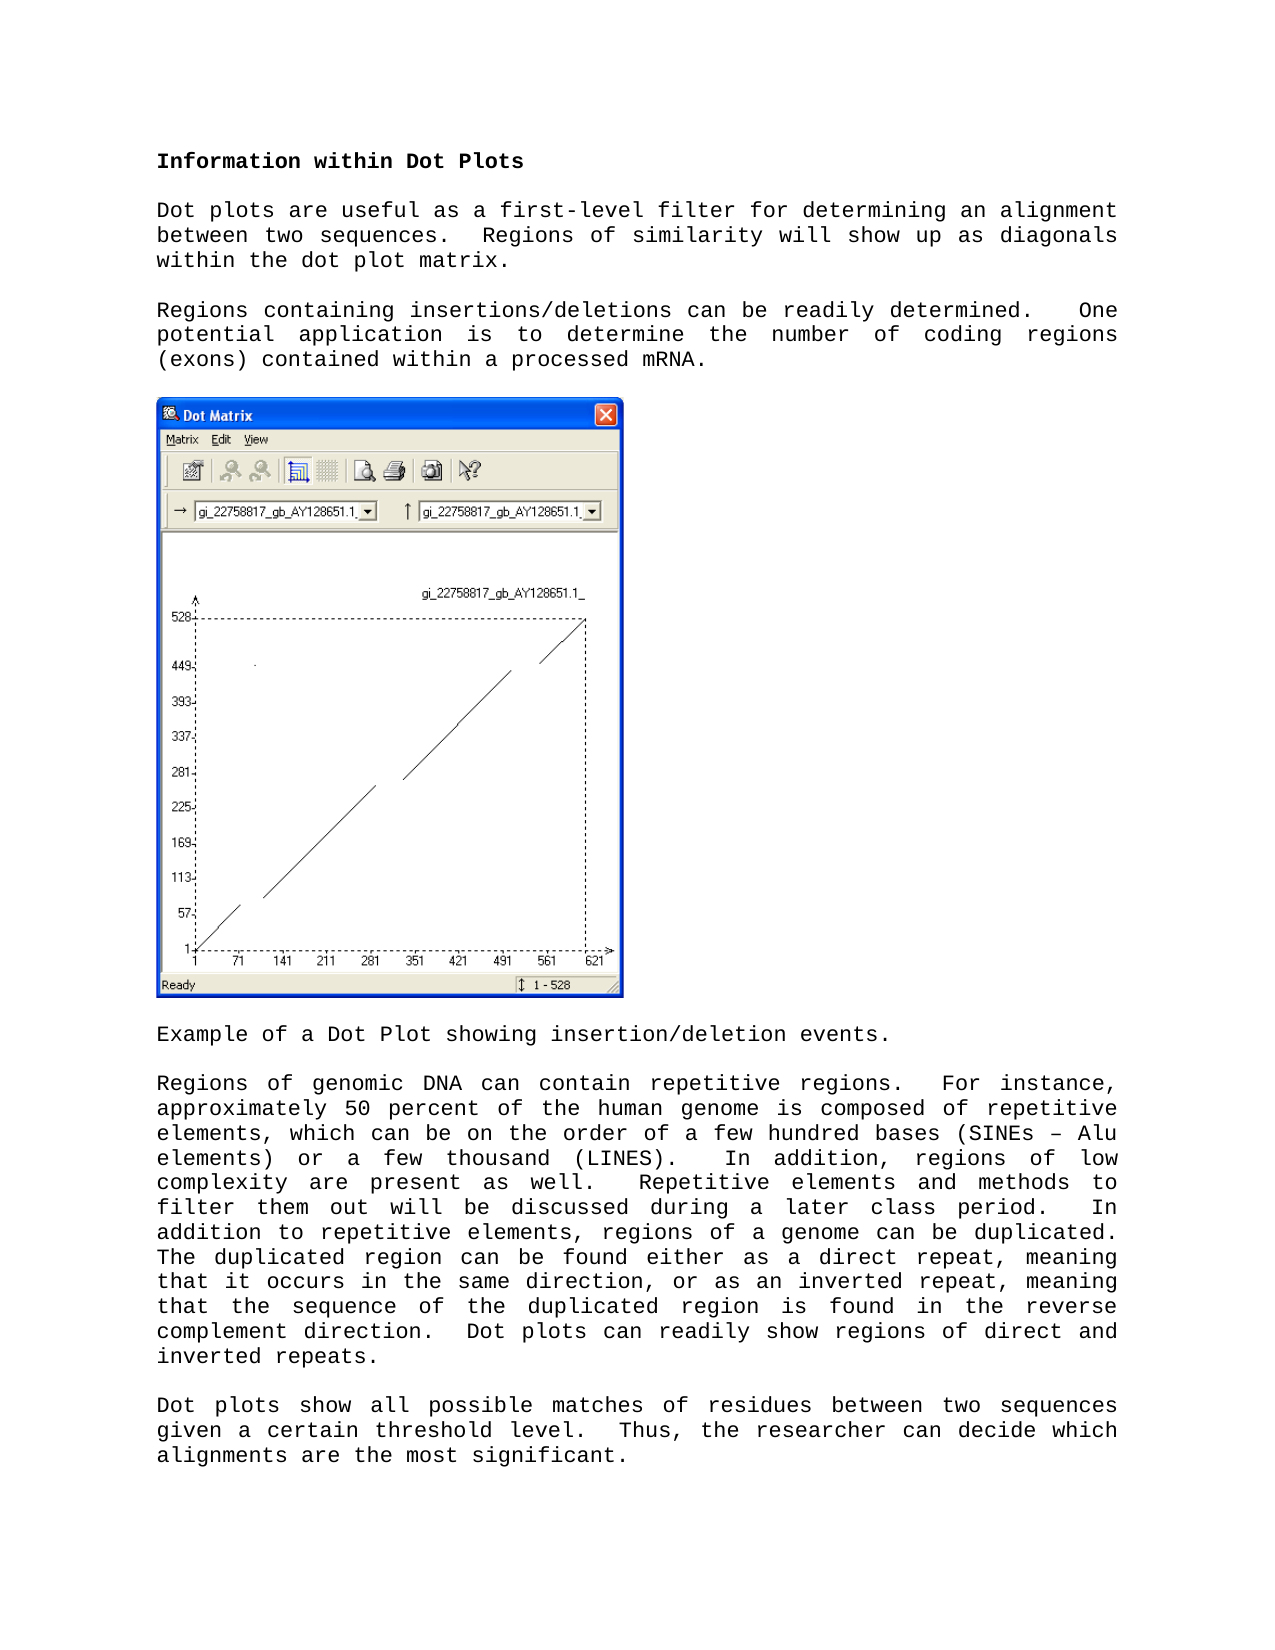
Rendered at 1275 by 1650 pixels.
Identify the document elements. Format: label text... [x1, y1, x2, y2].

text Dot plots show all possible matches of residues between two sequences given a certain threshold level. Thus, the researcher can decide which alignments are the most significant. [156, 1394, 1118, 1469]
text Regions containing insertions/deletions can be readily determined. One potential application is to determine the number of coding regions (exons) contained within a processed mRNA. [156, 299, 1118, 373]
text Example of a Dot Plot showing insertion/deletion events. [156, 1023, 1118, 1047]
text Dot plots are useful as a first-level filter for determining an alignment between two sequences. Regions of similarity will show up as diagonals within the dot plot matrix. [156, 199, 1118, 274]
picture [156, 397, 624, 998]
text Information within Dot Plots [156, 150, 1118, 175]
text Regions of genomic DNA can contain repetitive regions. For instance, approximately 50 percent of the human genome is composed of repetitive elements, which can be on the order of a few hundred bases (SINEs – Alu elements) or a few thousand (LINES). In addition, regions of low complexity are present as well. Repetitive elements and methods to filter them out will be discussed during a later class period. In addition to repetitive elements, regions of a genome can be duplicated. The duplicated region can be found either as a direct repeat, meaning that it occurs in the same direction, or as an inverted repeat, meaning that the sequence of the duplicated region is found in the reverse complement direction. Dot plots can readily show regions of direct and inverted repeats. [156, 1072, 1118, 1370]
